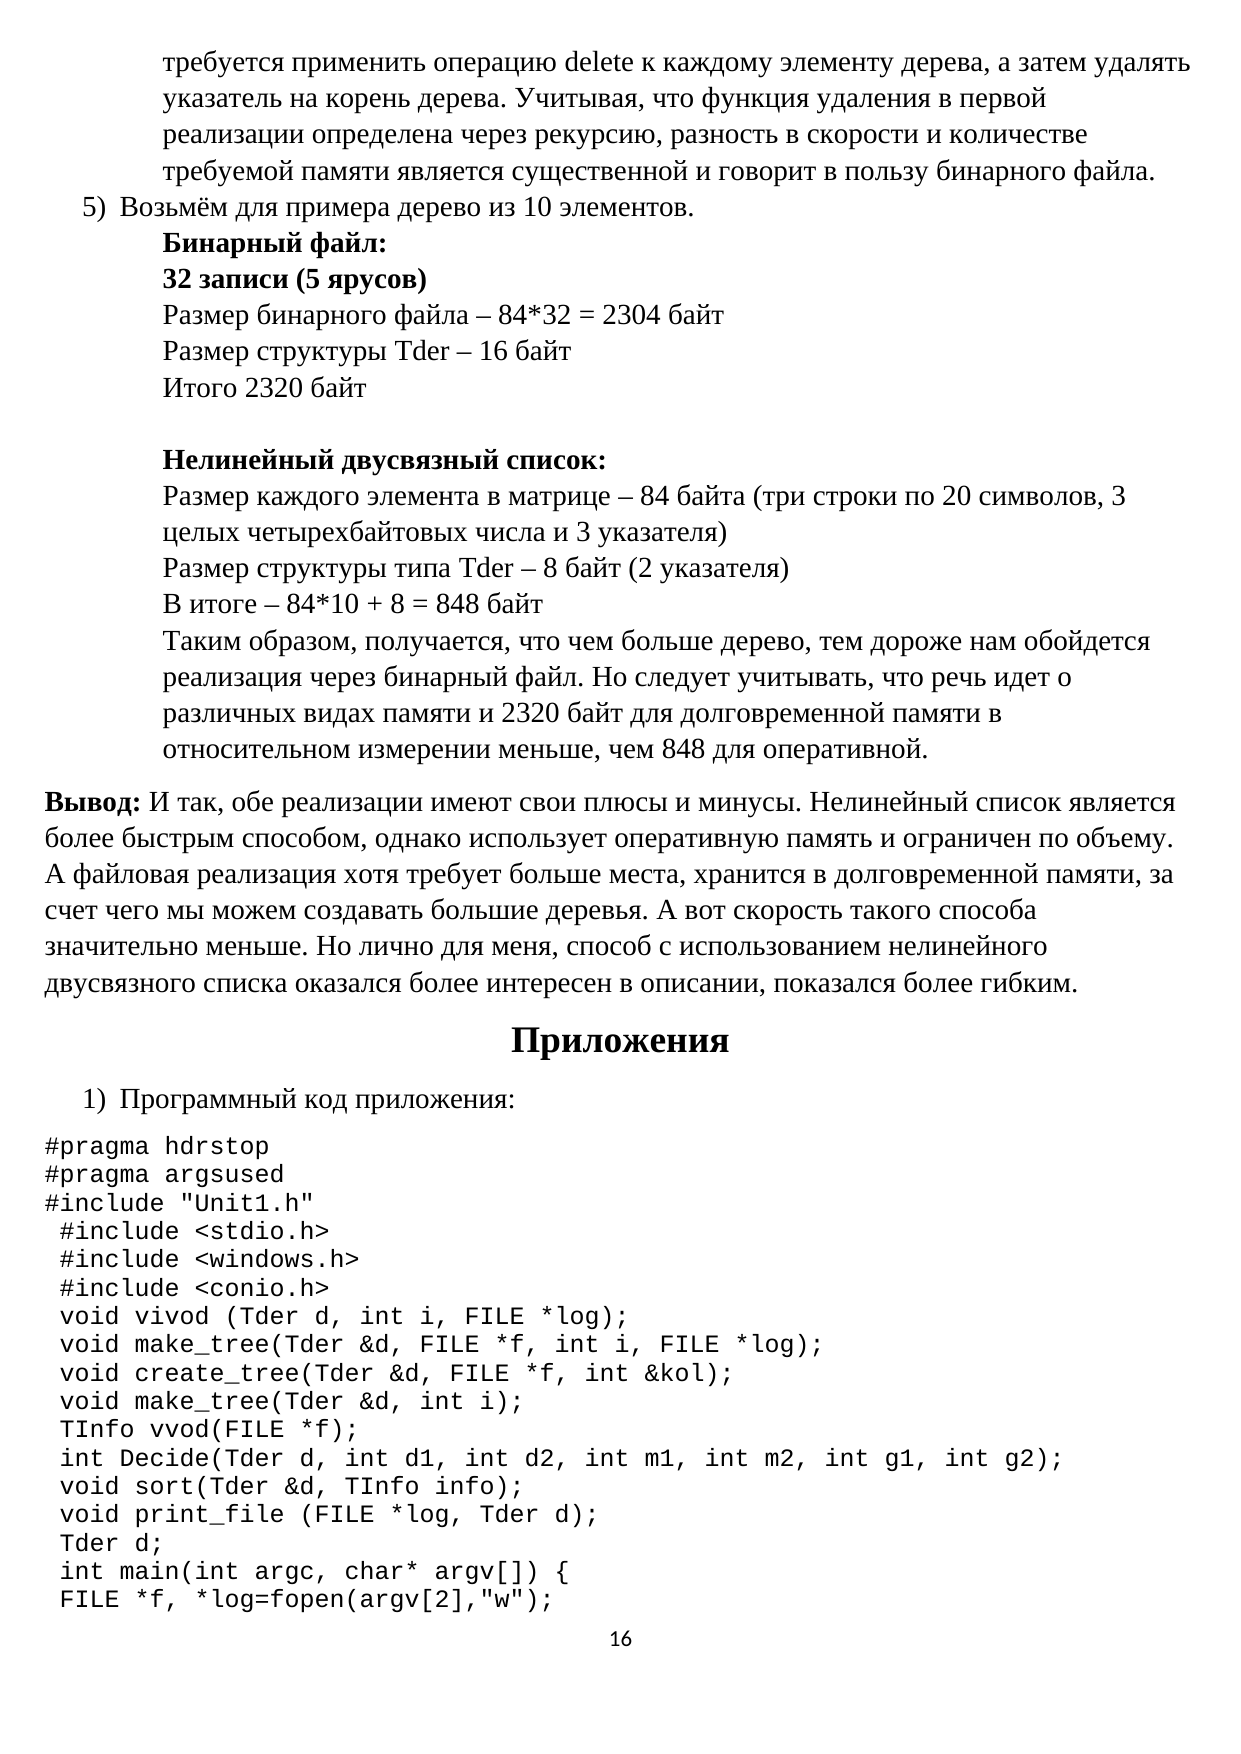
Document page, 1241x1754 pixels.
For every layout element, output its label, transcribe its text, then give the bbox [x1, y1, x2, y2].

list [125, 44, 1196, 186]
text Tder d; [44, 1530, 1196, 1558]
list 32 записи (5 ярусов) [162, 261, 1196, 295]
text int main(int argc, char* argv[]) { [44, 1558, 1196, 1587]
list Возьмём для примера дерево из 10 элементов. [82, 189, 1196, 222]
list Размер структуры типа Tder – 8 байт (2 указателя) [162, 550, 1196, 584]
text #include <stdio.h> [44, 1218, 1196, 1247]
text Приложения [44, 1017, 1196, 1061]
text #include <conio.h> [44, 1275, 1196, 1303]
text int Decide(Tder d, int d1, int d2, int m1, int m2, int g1, int g2); [44, 1445, 1196, 1473]
text TInfo vvod(FILE *f); [44, 1417, 1196, 1445]
text FILE *f, *log=fopen(argv[2],"w"); [44, 1587, 1196, 1615]
list Размер каждого элемента в матрице – 84 байта (три строки по 20 символов, 3 целых четырехбайтовых числа и 3 указателя) [162, 478, 1196, 548]
text #pragma argsused [44, 1162, 1196, 1190]
text void print_file (FILE *log, Tder d); [44, 1502, 1196, 1530]
text void sort(Tder &d, TInfo info); [44, 1473, 1196, 1502]
text void make_tree(Tder &d, int i); [44, 1388, 1196, 1417]
list Программный код приложения: [82, 1081, 1196, 1114]
text Вывод: И так, обе реализации имеют свои плюсы и минусы. Нелинейный список является более быстрым способом, однако использует оперативную память и ограничен по объему. А файловая реализация хотя требует больше места, хранится в долговременной памяти, за счет чего мы можем создавать большие деревья. А вот скорость такого способа значительно меньше. Но лично для меня, способ с использованием нелинейного двусвязного списка оказался более интересен в описании, показался более гибким. [44, 784, 1196, 998]
text void make_tree(Tder &d, FILE *f, int i, FILE *log); [44, 1332, 1196, 1360]
list Размер структуры Tder – 16 байт [162, 333, 1196, 367]
text #include <windows.h> [44, 1247, 1196, 1275]
list Размер бинарного файла – 84*32 = 2304 байт [162, 297, 1196, 331]
text void create_tree(Tder &d, FILE *f, int &kol); [44, 1360, 1196, 1388]
list В итоге – 84*10 + 8 = 848 байт [162, 587, 1196, 620]
list Нелинейный двусвязный список: [162, 442, 1196, 476]
list Итого 2320 байт [162, 370, 1196, 403]
text void vivod (Tder d, int i, FILE *log); [44, 1303, 1196, 1332]
list Бинарный файл: [162, 225, 1196, 259]
list Таким образом, получается, что чем больше дерево, тем дороже нам обойдется реализация через бинарный файл. Но следует учитывать, что речь идет о различных видах памяти и 2320 байт для долговременной памяти в относительном измерении меньше, чем 848 для оперативной. [162, 623, 1196, 765]
text #pragma hdrstop [44, 1133, 1196, 1162]
text #include "Unit1.h" [44, 1190, 1196, 1218]
